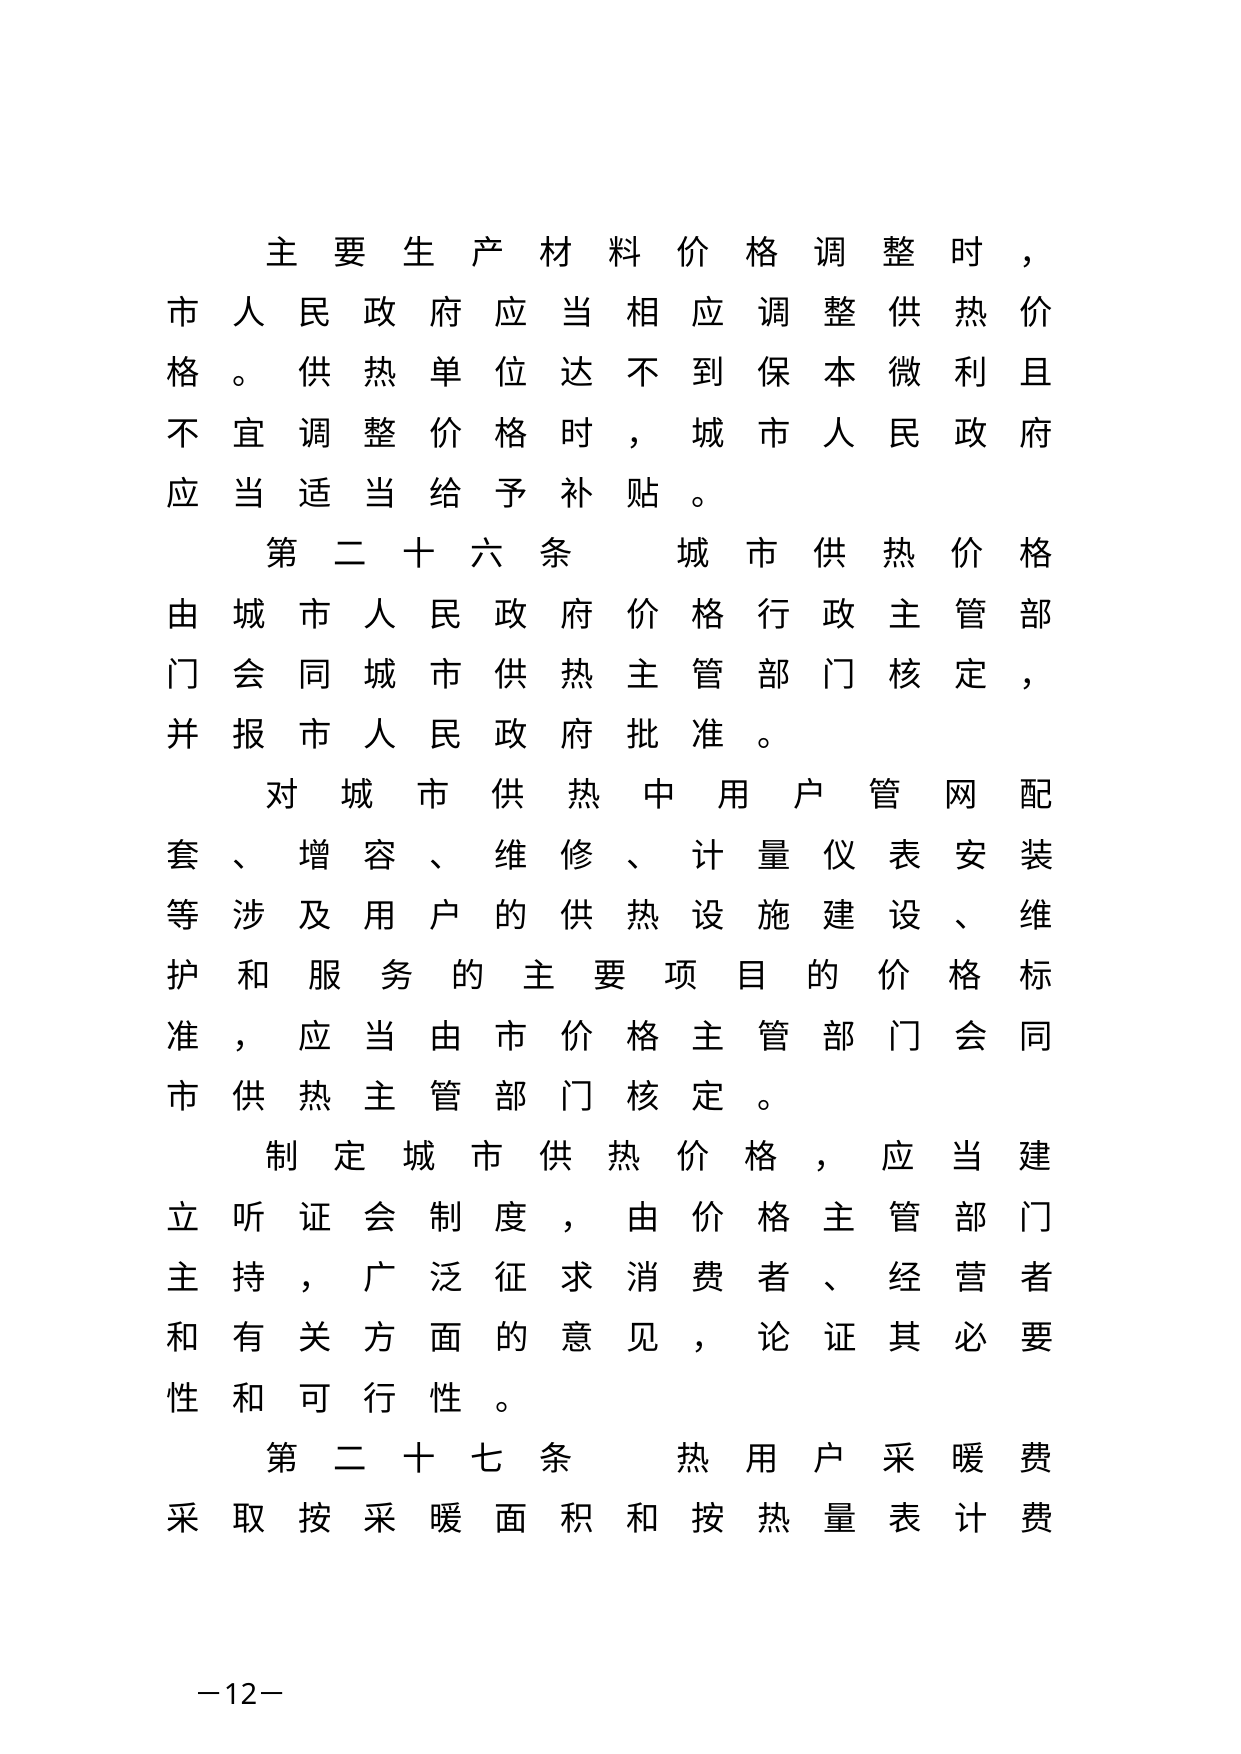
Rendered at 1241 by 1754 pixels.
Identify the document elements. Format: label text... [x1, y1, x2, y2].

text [167, 1426, 1085, 1546]
text 制定城市供热价格，应当建立听证会制度，由价格主管部门主持，广泛征求消费者、经营者和有关方面的意见，论证其必要性和可行性。 [167, 1124, 1085, 1426]
text 第二十六条 城市供热价格由城市人民政府价格行政主管部门会同城市供热主管部门核定，并报市人民政府批准。 [167, 521, 1085, 762]
text 对城市供热中用户管网配套、增容、维修、计量仪表安装等涉及用户的供热设施建设、维护和服务的主要项目的价格标准，应当由市价格主管部门会同市供热主管部门核定。 [167, 762, 1085, 1124]
text 主要生产材料价格调整时，市人民政府应当相应调整供热价格。供热单位达不到保本微利且不宜调整价格时，城市人民政府应当适当给予补贴。 [167, 219, 1085, 521]
